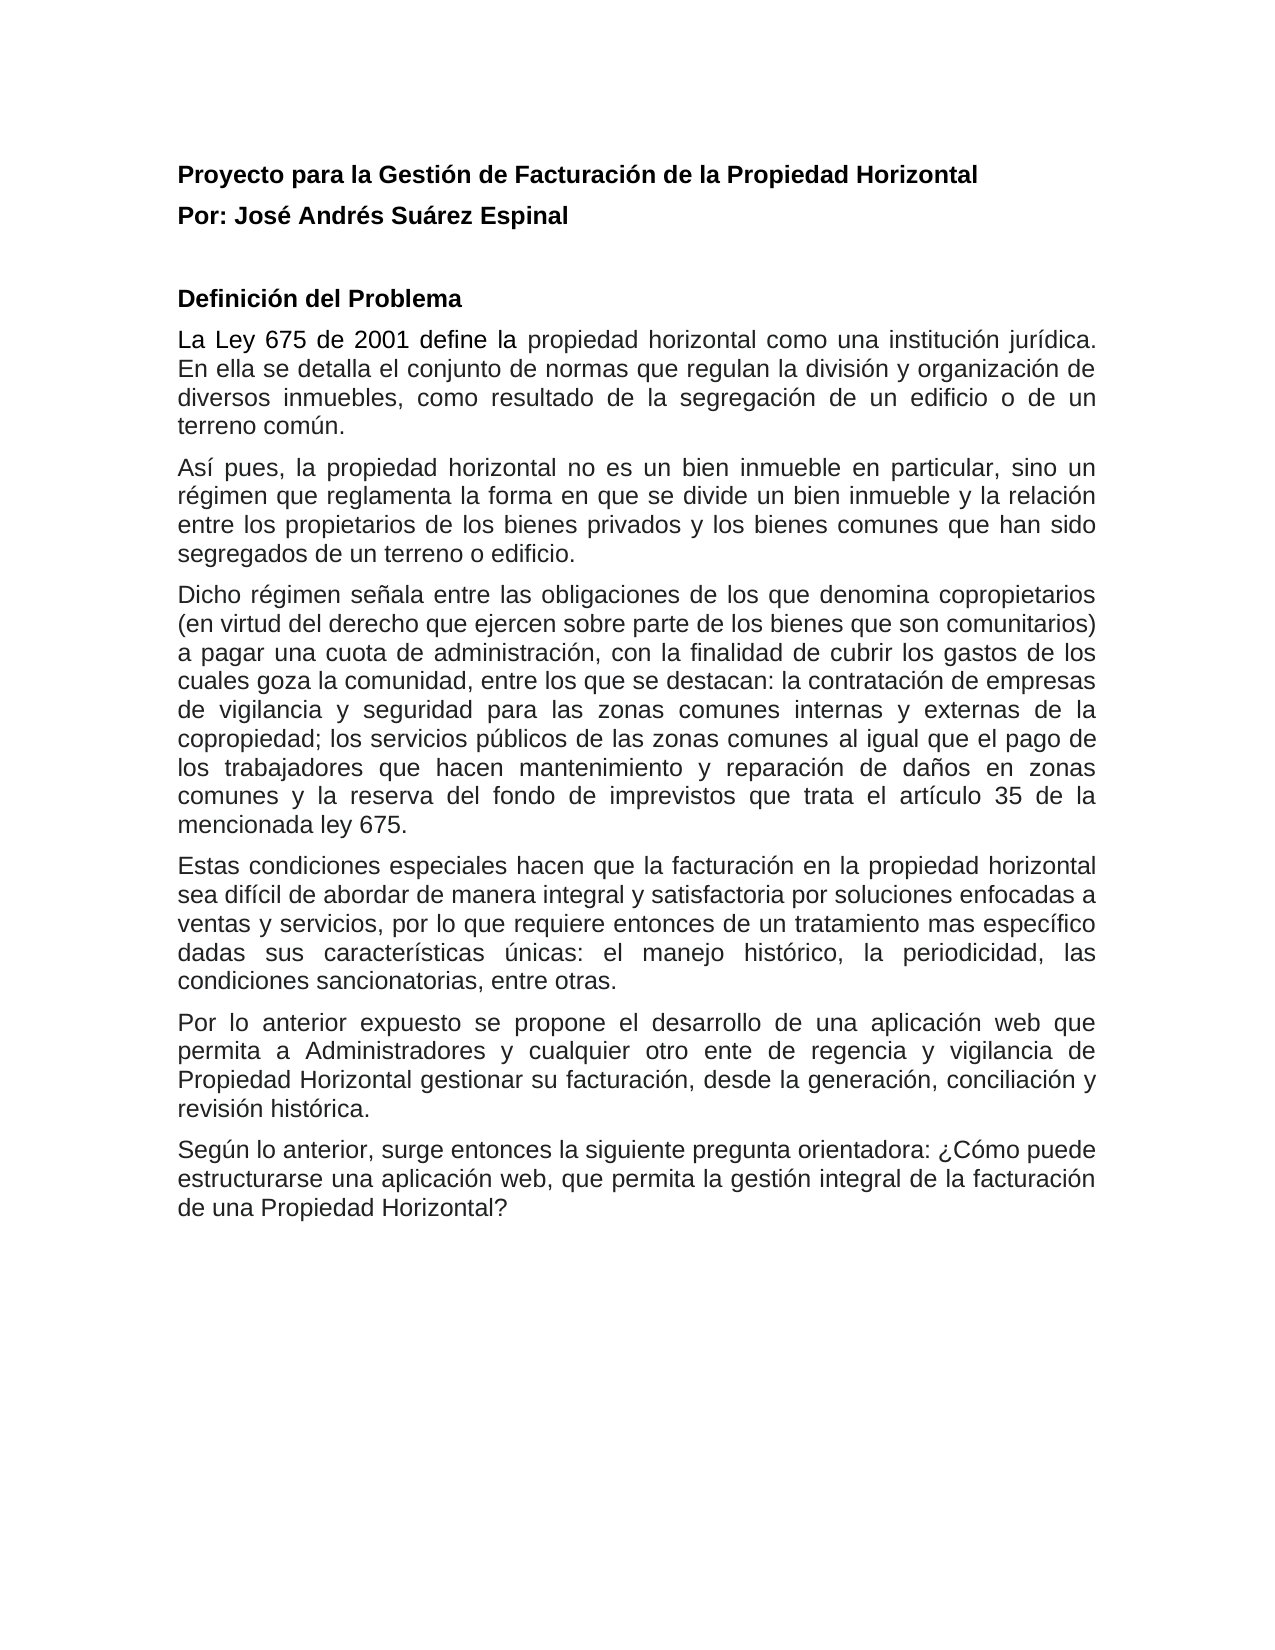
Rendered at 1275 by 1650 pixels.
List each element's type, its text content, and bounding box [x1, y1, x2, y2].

text La Ley 675 de 2001 define la propiedad horizontal como una institución jurídica. En ella se detalla el conjunto de normas que regulan la división y organización de diversos inmuebles, como resultado de la segregación de un edificio o de un terreno común. [177, 325, 1098, 440]
text Según lo anterior, surge entonces la siguiente pregunta orientadora: ¿Cómo puede estructurarse una aplicación web, que permita la gestión integral de la facturación de una Propiedad Horizontal? [177, 1135, 1098, 1221]
text Por: José Andrés Suárez Espinal [177, 201, 1098, 230]
text Proyecto para la Gestión de Facturación de la Propiedad Horizontal [177, 160, 1098, 189]
text Estas condiciones especiales hacen que la facturación en la propiedad horizontal sea difícil de abordar de manera integral y satisfactoria por soluciones enfocadas a ventas y servicios, por lo que requiere entonces de un tratamiento mas específico dadas sus características únicas: el manejo histórico, la periodicidad, las condiciones sancionatorias, entre otras. [177, 851, 1098, 995]
text Definición del Problema [177, 284, 1098, 313]
text Así pues, la propiedad horizontal no es un bien inmueble en particular, sino un régimen que reglamenta la forma en que se divide un bien inmueble y la relación entre los propietarios de los bienes privados y los bienes comunes que han sido segregados de un terreno o edificio. [177, 453, 1098, 568]
text Por lo anterior expuesto se propone el desarrollo de una aplicación web que permita a Administradores y cualquier otro ente de regencia y vigilancia de Propiedad Horizontal gestionar su facturación, desde la generación, conciliación y revisión histórica. [177, 1008, 1098, 1123]
text Dicho régimen señala entre las obligaciones de los que denomina copropietarios (en virtud del derecho que ejercen sobre parte de los bienes que son comunitarios) a pagar una cuota de administración, con la finalidad de cubrir los gastos de los cuales goza la comunidad, entre los que se destacan: la contratación de empresas de vigilancia y seguridad para las zonas comunes internas y externas de la copropiedad; los servicios públicos de las zonas comunes al igual que el pago de los trabajadores que hacen mantenimiento y reparación de daños en zonas comunes y la reserva del fondo de imprevistos que trata el artículo 35 de la mencionada ley 675. [177, 580, 1098, 839]
